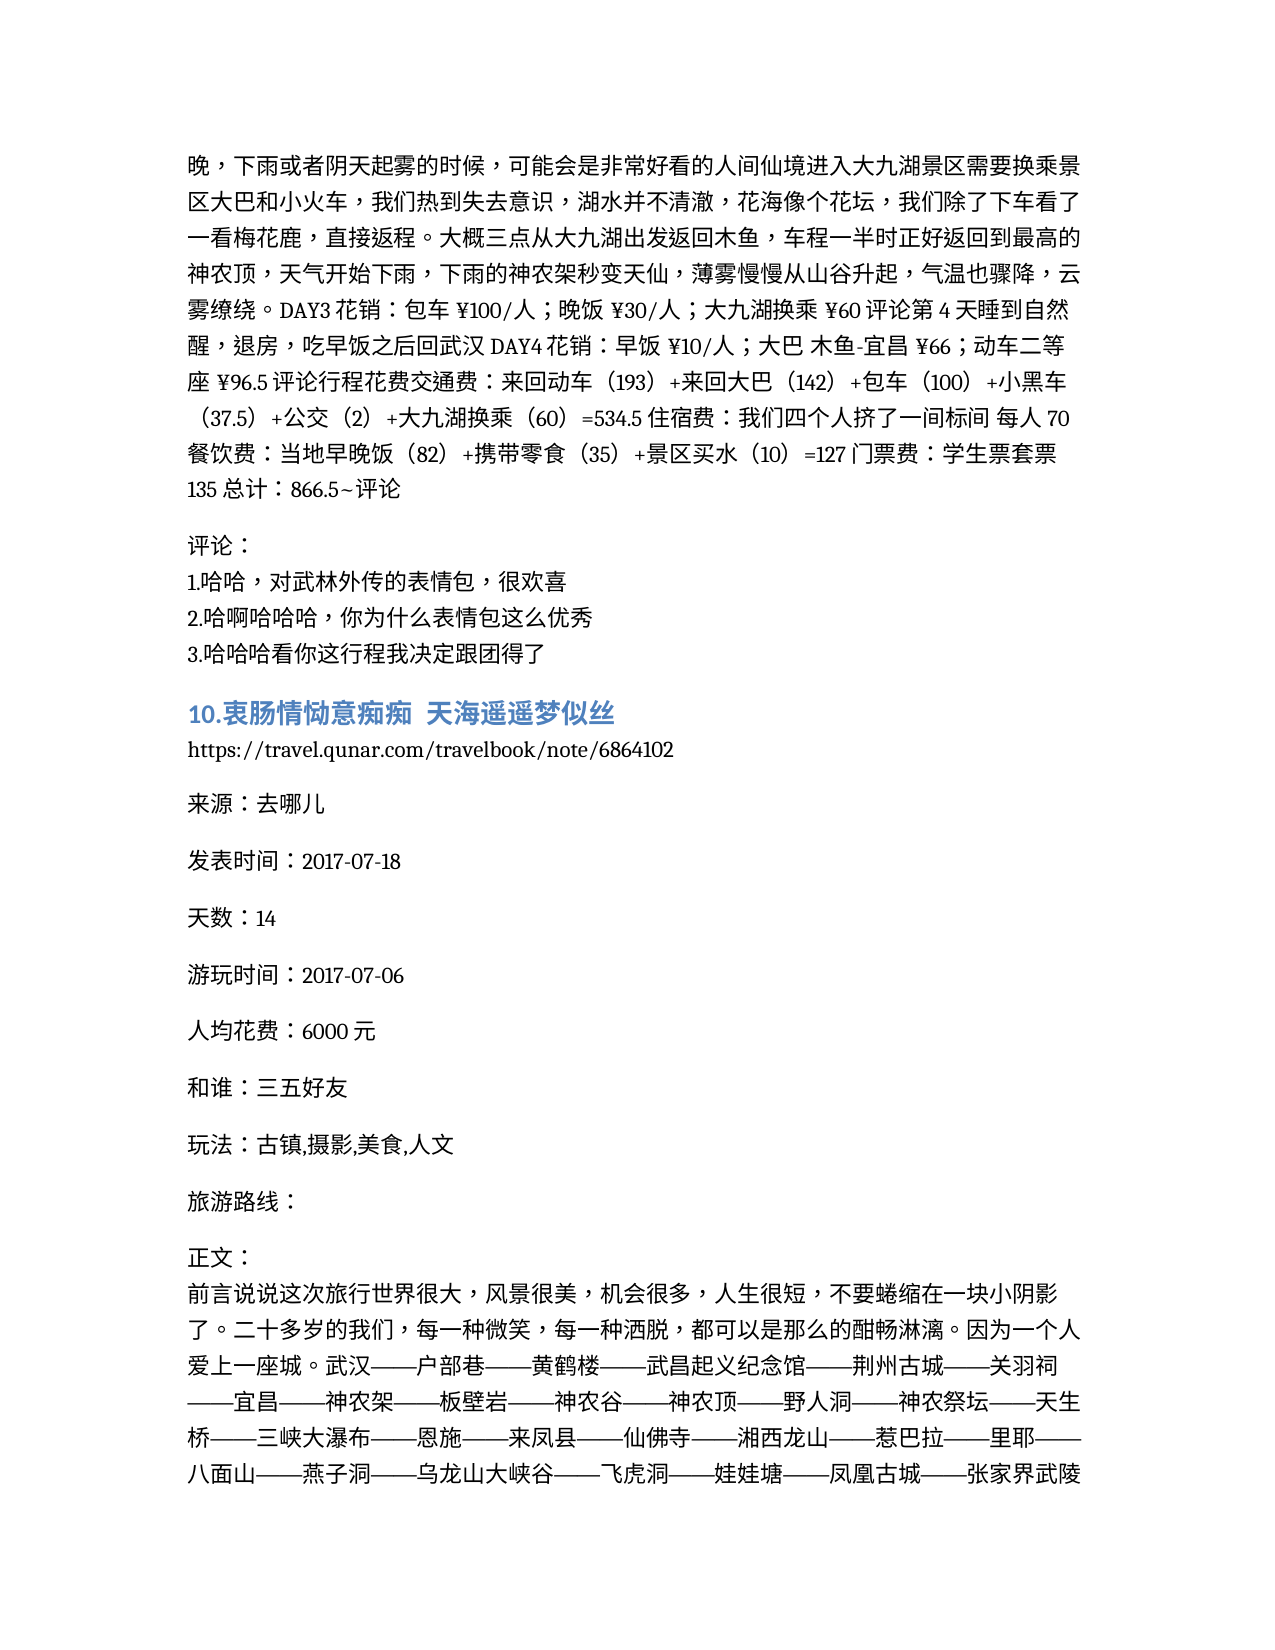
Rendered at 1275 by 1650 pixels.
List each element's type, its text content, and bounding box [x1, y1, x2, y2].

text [187, 1242, 1087, 1489]
text 和谁：三五好友 [187, 1072, 1087, 1103]
text 人均花费：6000 元 [187, 1015, 1087, 1047]
text 评论： 1.哈哈，对武林外传的表情包，很欢喜 2.哈啊哈哈哈，你为什么表情包这么优秀 3.哈哈哈看你这行程我决定跟团得了 [187, 530, 1087, 669]
text 游玩时间：2017-07-06 [187, 958, 1087, 990]
text 发表时间：2017-07-18 [187, 845, 1087, 876]
text 来源：去哪儿 [187, 788, 1087, 819]
subtitle 10.衷肠情恸意痴痴 天海遥遥梦似丝 [187, 695, 1087, 732]
text 旅游路线： [187, 1186, 1087, 1217]
text 天数：14 [187, 902, 1087, 933]
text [187, 150, 1087, 505]
text 玩法：古镇,摄影,美食,人文 [187, 1129, 1087, 1160]
text https://travel.qunar.com/travelbook/note/6864102 [187, 737, 1087, 763]
